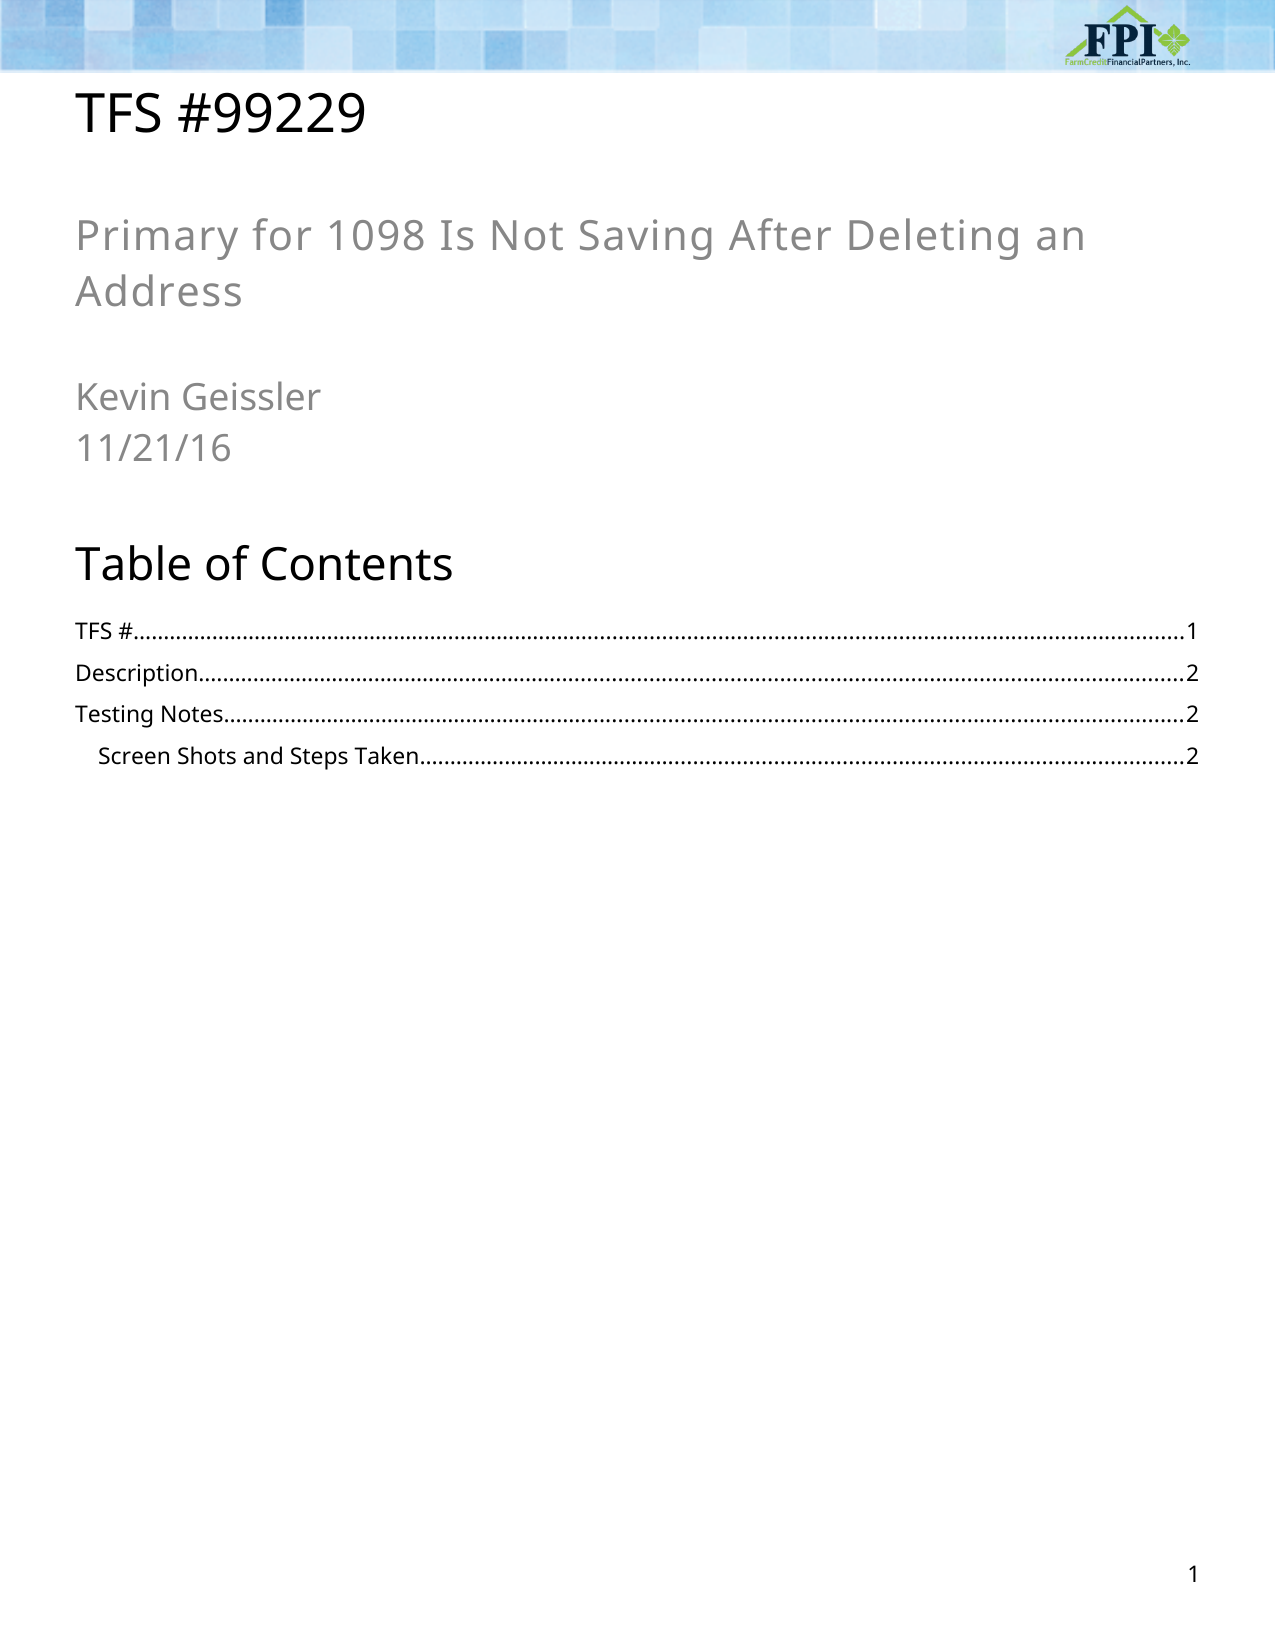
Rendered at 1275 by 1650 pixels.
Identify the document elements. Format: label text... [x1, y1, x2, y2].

picture [0, 0, 1275, 73]
title TFS #99229 [75, 75, 1200, 149]
text Kevin Geissler [75, 370, 1200, 421]
text Primary for 1098 Is Not Saving After Deleting an Address [75, 206, 1200, 319]
text 11/21/16 [75, 421, 1200, 472]
